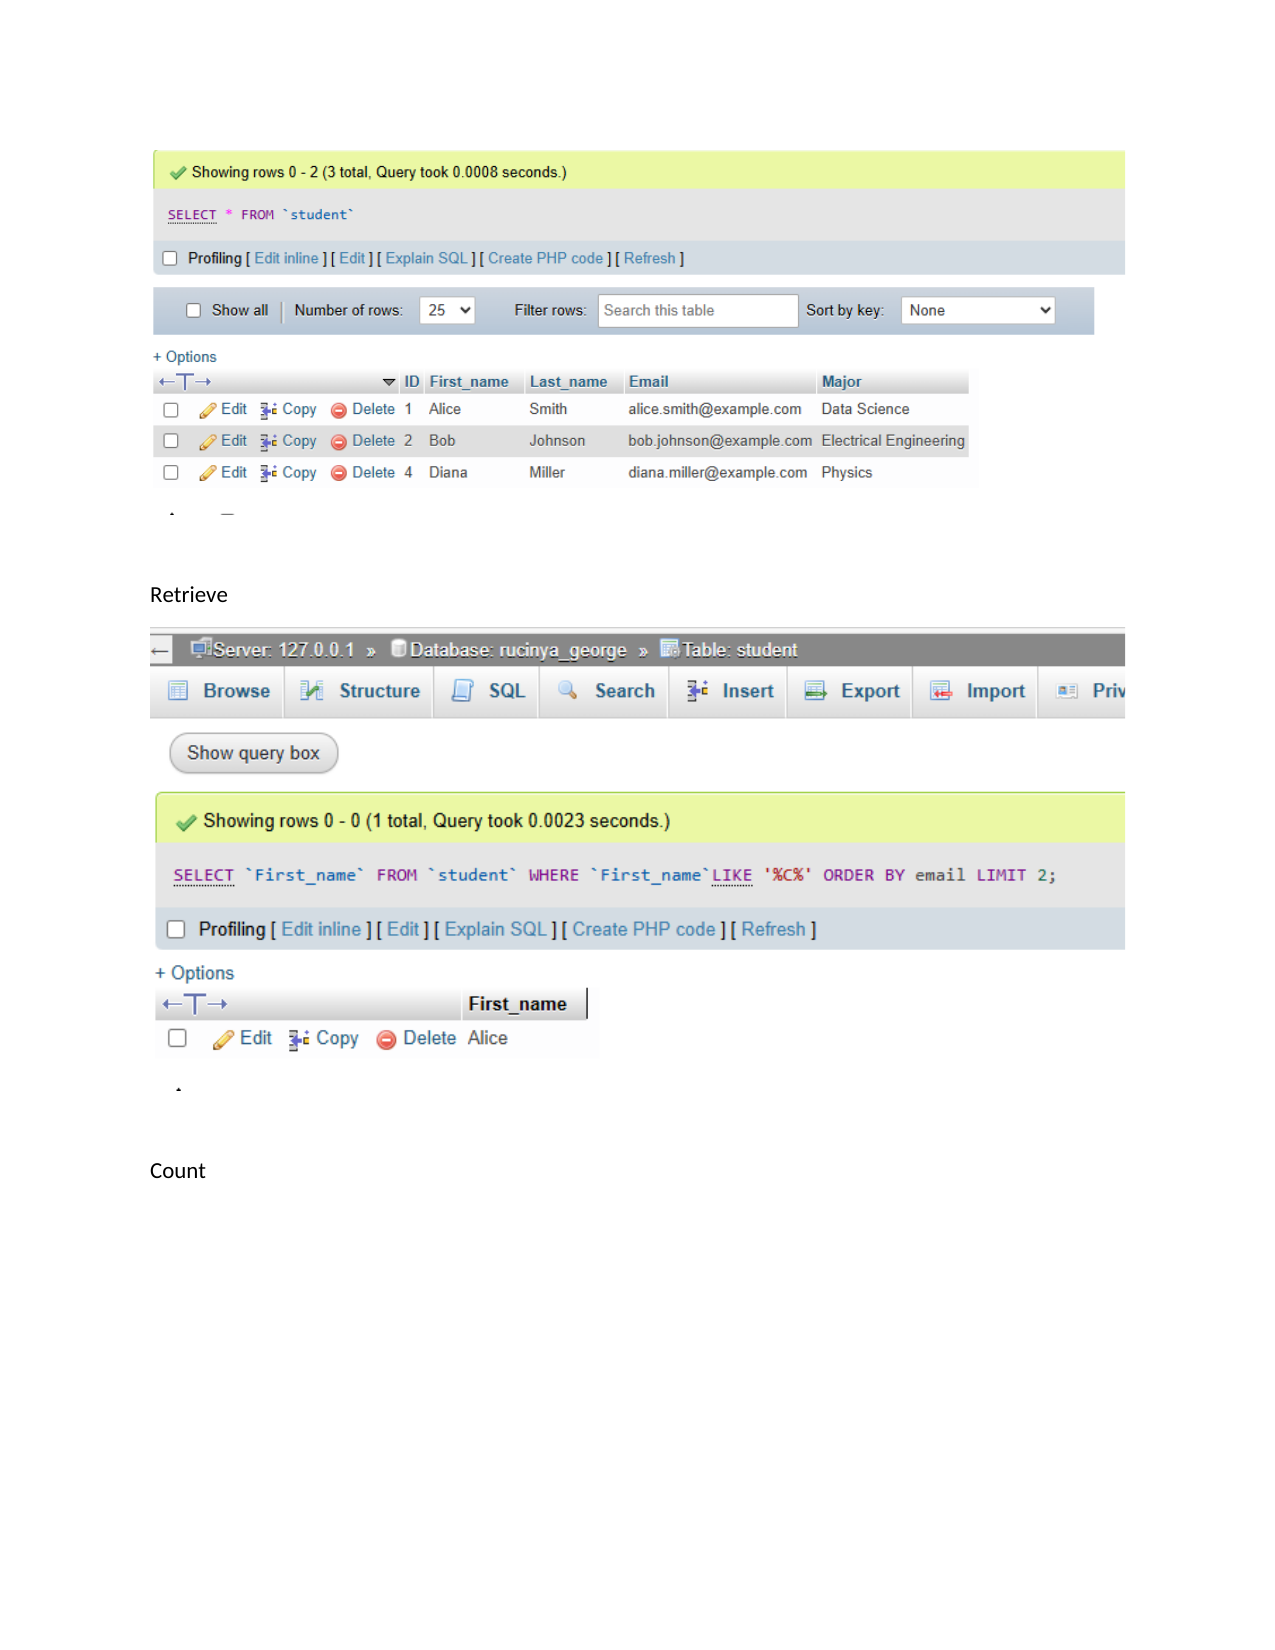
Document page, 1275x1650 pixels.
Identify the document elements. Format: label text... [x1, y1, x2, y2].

picture [150, 150, 1125, 515]
picture [150, 627, 1125, 1091]
text Count [150, 1156, 1125, 1184]
text Retrieve [150, 581, 1125, 609]
